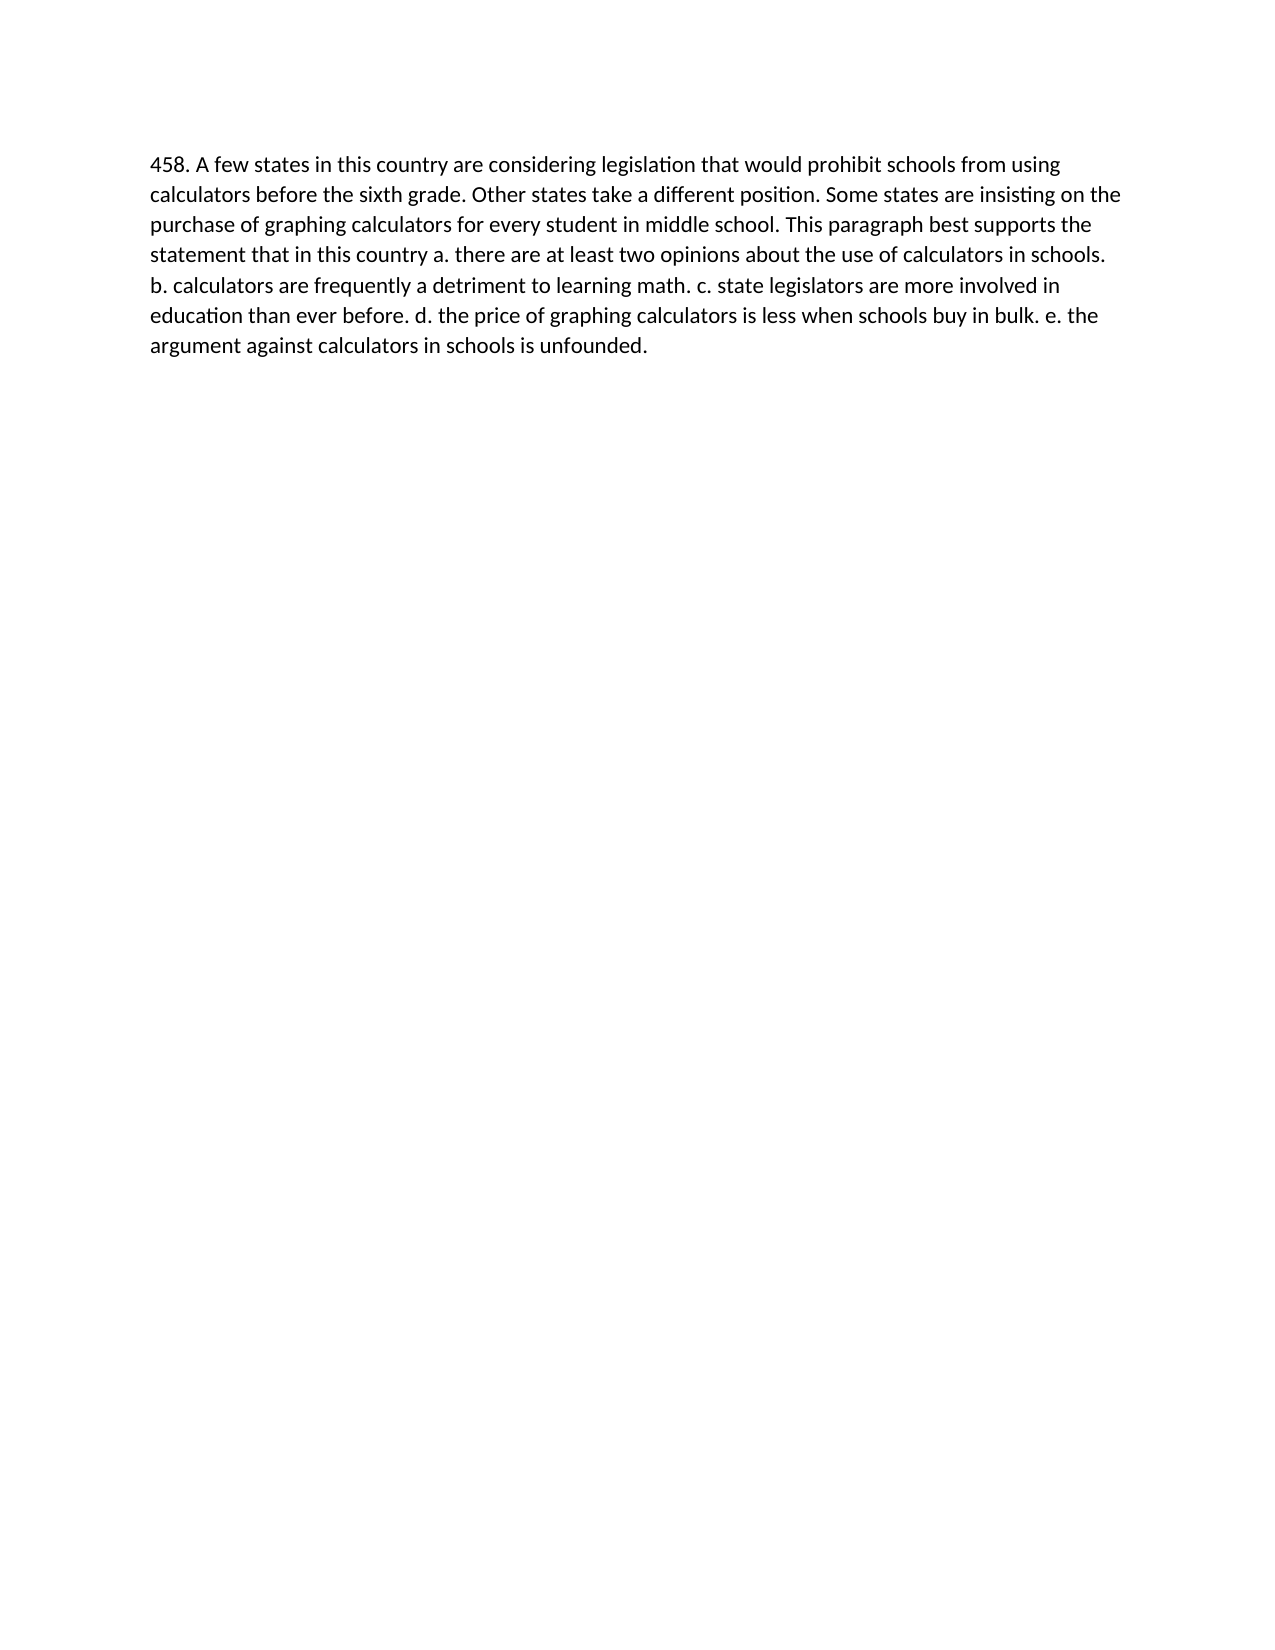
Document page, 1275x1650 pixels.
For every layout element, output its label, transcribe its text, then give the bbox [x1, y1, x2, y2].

text 458. A few states in this country are considering legislation that would prohibit schools from using calculators before the sixth grade. Other states take a different position. Some states are insisting on the purchase of graphing calculators for every student in middle school. This paragraph best supports the statement that in this country a. there are at least two opinions about the use of calculators in schools. b. calculators are frequently a detriment to learning math. c. state legislators are more involved in education than ever before. d. the price of graphing calculators is less when schools buy in bulk. e. the argument against calculators in schools is unfounded. [150, 150, 1125, 359]
